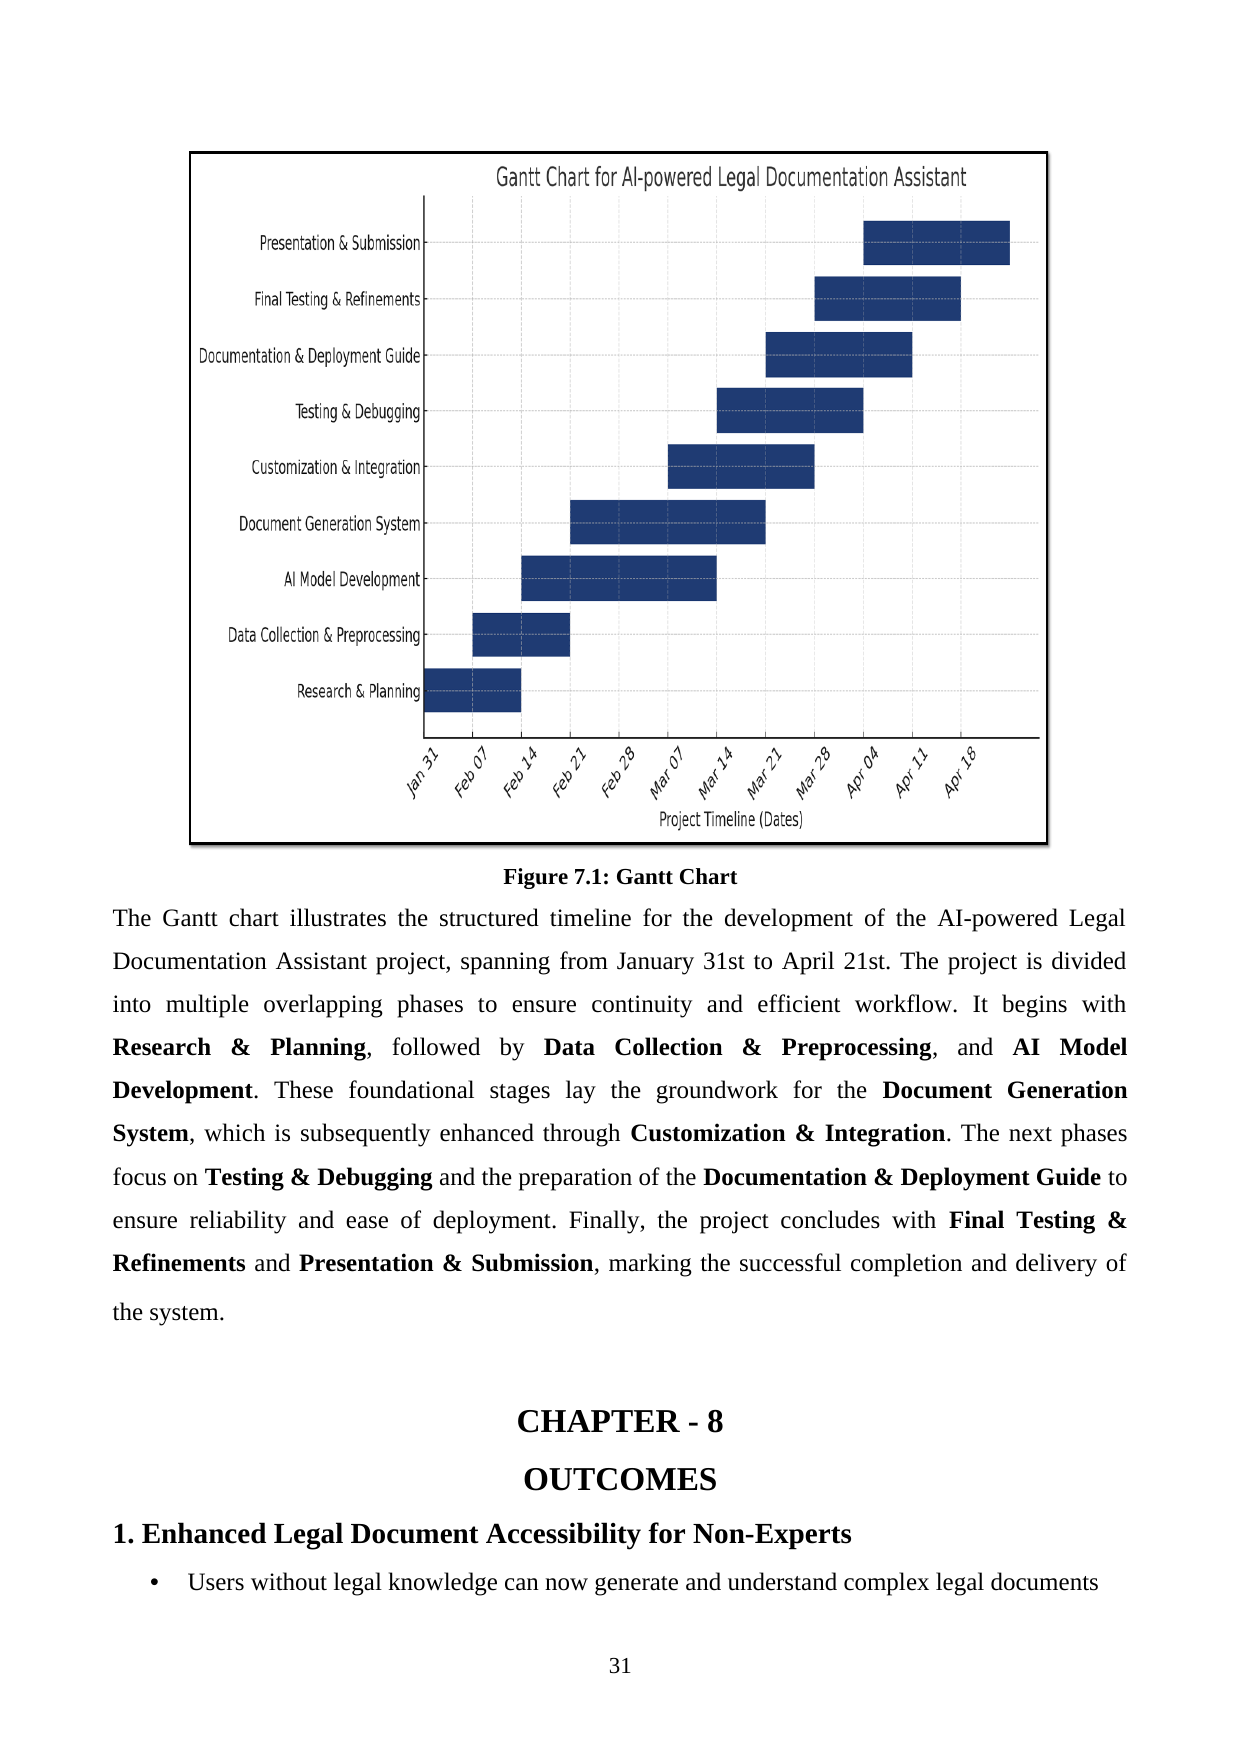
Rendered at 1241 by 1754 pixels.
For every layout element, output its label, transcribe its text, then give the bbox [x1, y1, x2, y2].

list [150, 1567, 1128, 1595]
text CHAPTER - 8 [112, 1401, 1128, 1439]
text The Gantt chart illustrates the structured timeline for the development of the AI-powered Legal Documentation Assistant project, spanning from January 31st to April 21st. The project is divided into multiple overlapping phases to ensure continuity and efficient workflow. It begins with Research & Planning, followed by Data Collection & Preprocessing, and AI Model Development. These foundational stages lay the groundwork for the Document Generation System, which is subsequently enhanced through Customization & Integration. The next phases focus on Testing & Debugging and the preparation of the Documentation & Deployment Guide to ensure reliability and ease of deployment. Finally, the project concludes with Final Testing & Refinements and Presentation & Submission, marking the successful completion and delivery of the system. [112, 903, 1128, 1327]
text OUTCOMES [112, 1459, 1128, 1497]
list 1. Enhanced Legal Document Accessibility for Non-Experts [112, 1516, 1128, 1550]
picture [187, 150, 1053, 851]
